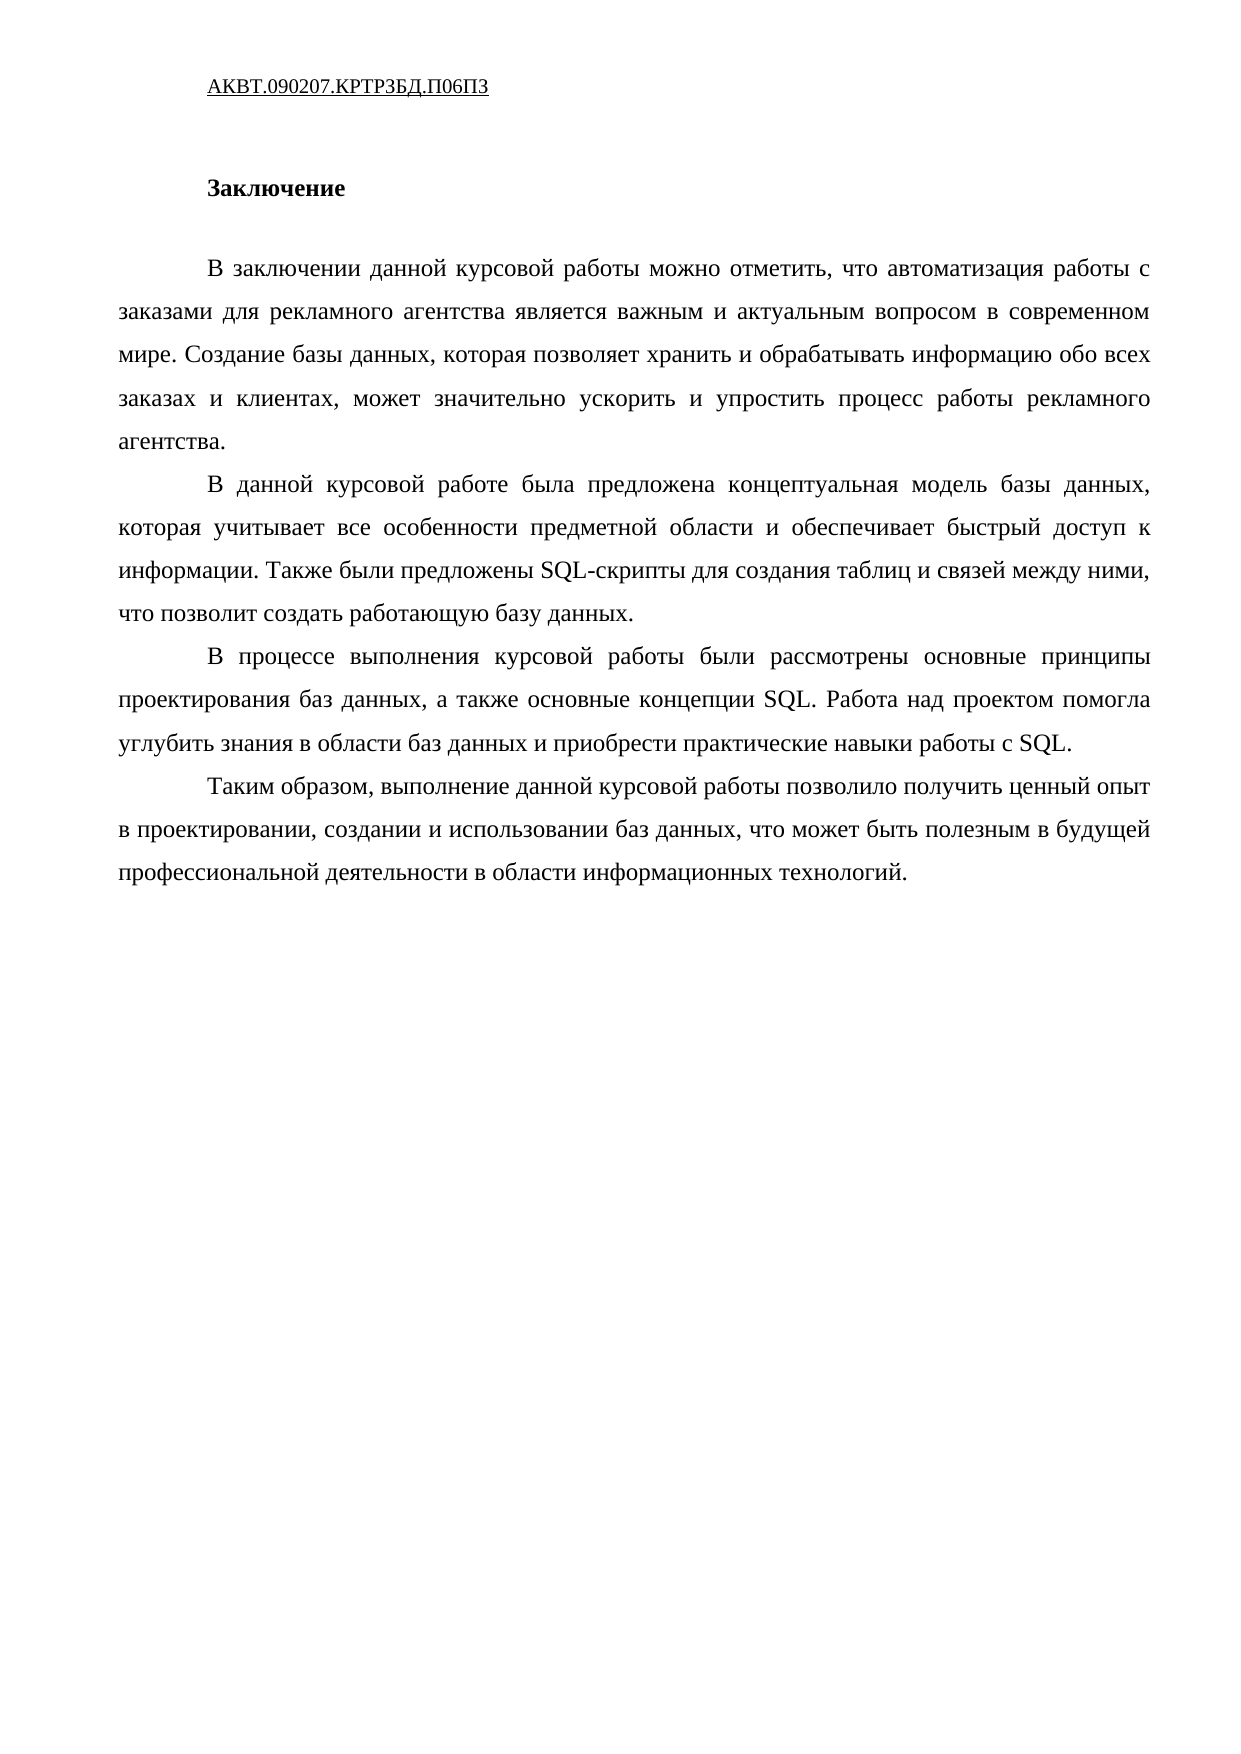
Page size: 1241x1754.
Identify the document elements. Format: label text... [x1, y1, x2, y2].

text Таким образом, выполнение данной курсовой работы позволило получить ценный опыт в проектировании, создании и использовании баз данных, что может быть полезным в будущей профессиональной деятельности в области информационных технологий. [118, 771, 1152, 886]
text Заключение [118, 173, 1152, 201]
text В процессе выполнения курсовой работы были рассмотрены основные принципы проектирования баз данных, а также основные концепции SQL. Работа над проектом помогла углубить знания в области баз данных и приобрести практические навыки работы с SQL. [118, 641, 1152, 756]
text В заключении данной курсовой работы можно отметить, что автоматизация работы с заказами для рекламного агентства является важным и актуальным вопросом в современном мире. Создание базы данных, которая позволяет хранить и обрабатывать информацию обо всех заказах и клиентах, может значительно ускорить и упростить процесс работы рекламного агентства. [118, 253, 1152, 454]
text В данной курсовой работе была предложена концептуальная модель базы данных, которая учитывает все особенности предметной области и обеспечивает быстрый доступ к информации. Также были предложены SQL-скрипты для создания таблиц и связей между ними, что позволит создать работающую базу данных. [118, 469, 1152, 627]
